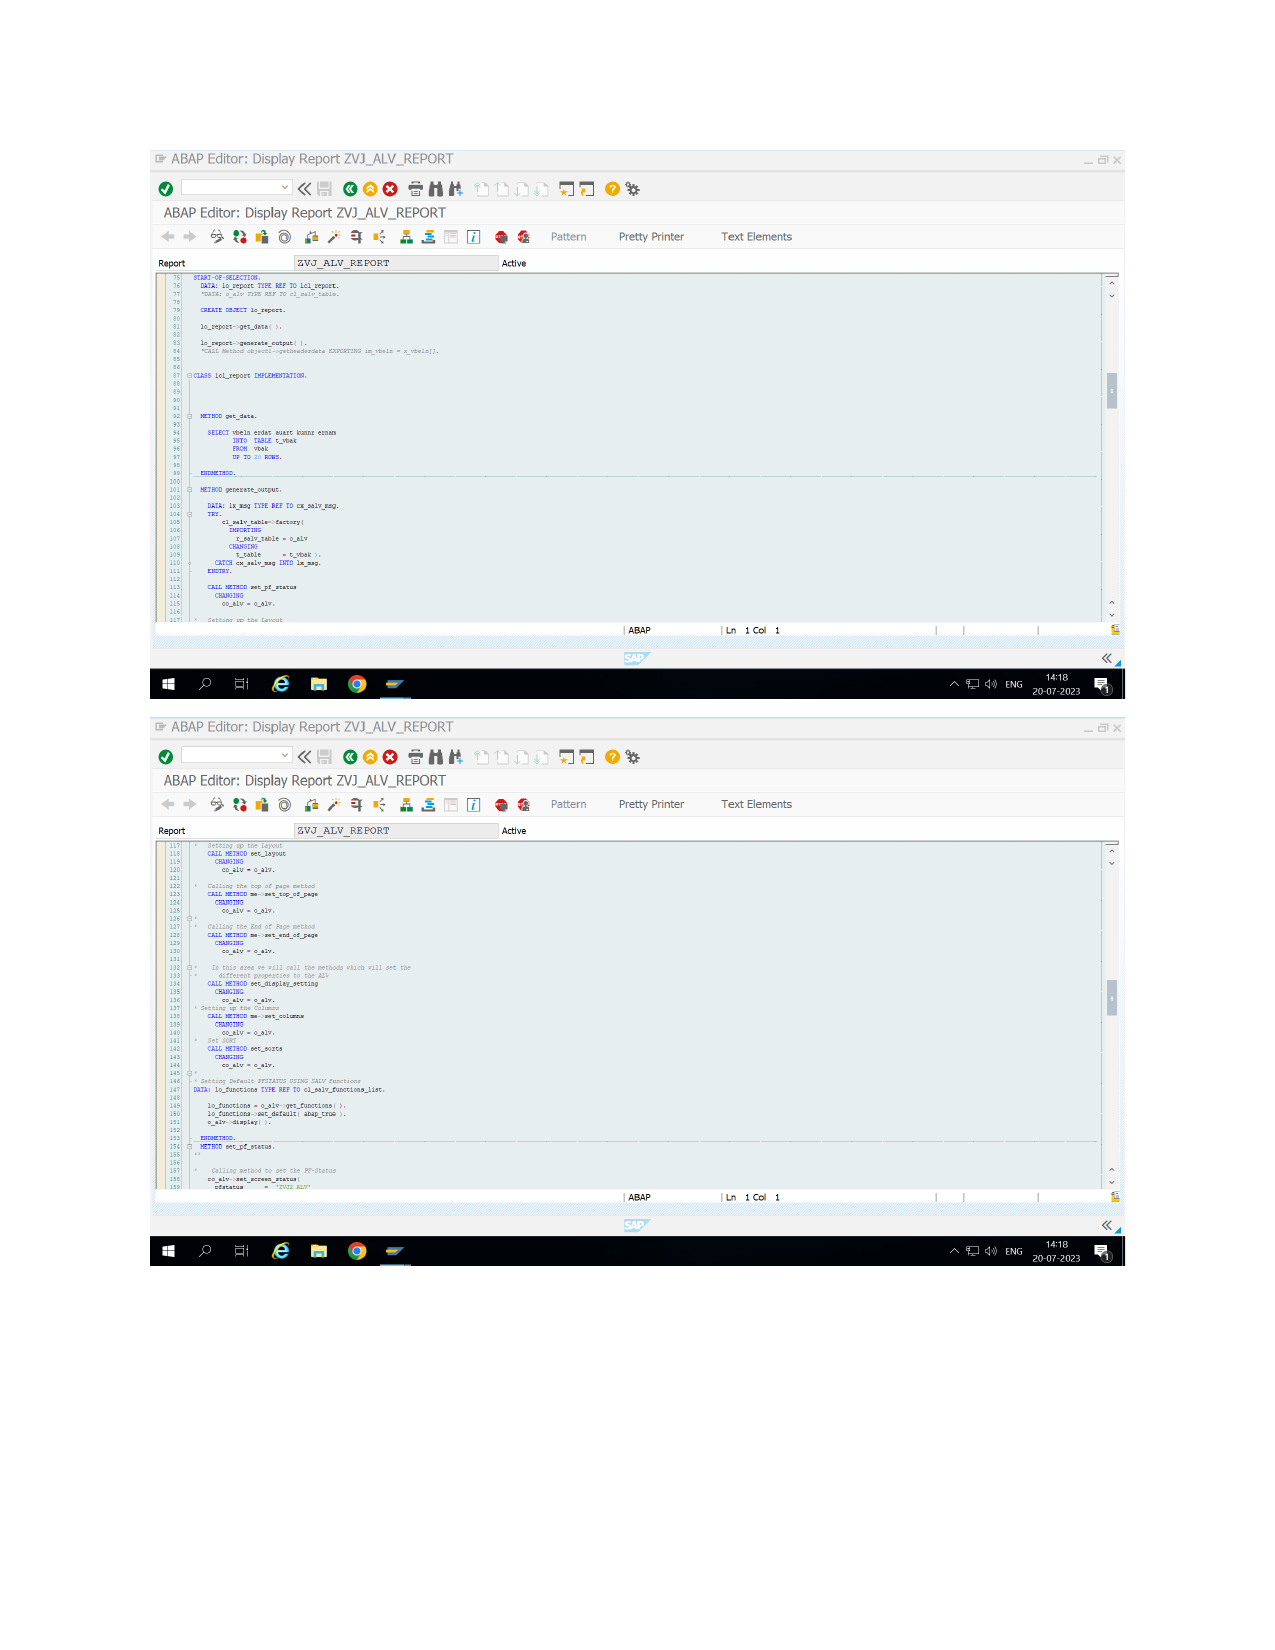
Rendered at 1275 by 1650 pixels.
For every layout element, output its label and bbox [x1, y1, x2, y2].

picture [150, 717, 1125, 1266]
picture [150, 150, 1125, 699]
